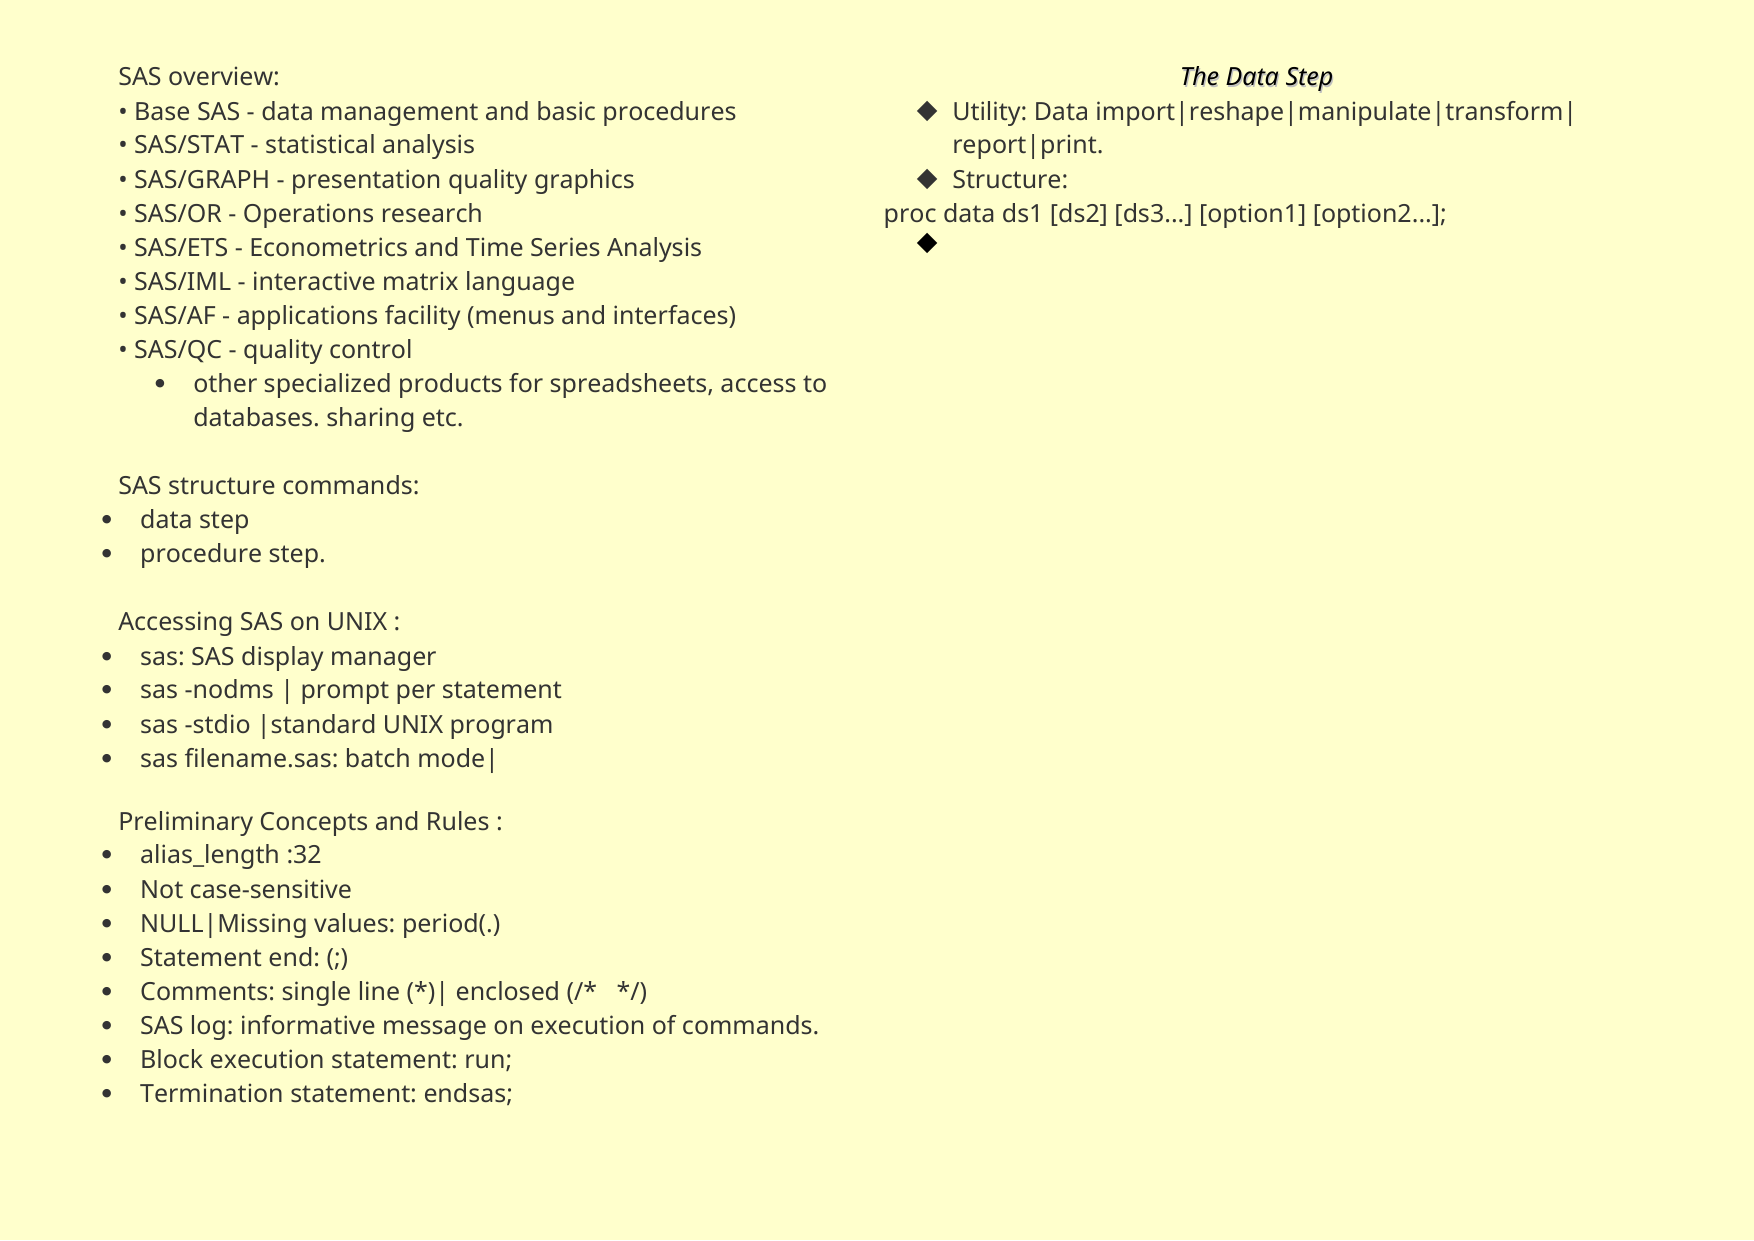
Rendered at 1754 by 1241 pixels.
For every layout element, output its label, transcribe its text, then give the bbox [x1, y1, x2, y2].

list SAS log: informative message on execution of commands. [102, 1007, 877, 1042]
list sas -stdio |standard UNIX program [102, 706, 877, 740]
list alias_length :32 [102, 837, 877, 871]
text Accessing SAS on UNIX : [118, 604, 877, 638]
list procedure step. [102, 536, 877, 570]
list sas: SAS display manager [102, 638, 877, 672]
list Not case-sensitive [102, 871, 877, 905]
list data step [102, 502, 877, 536]
text SAS structure commands: [118, 468, 877, 502]
text The Data Step [877, 59, 1636, 93]
list Termination statement: endsas; [102, 1076, 877, 1110]
list Utility: Data import|reshape|manipulate|transform|report|print. [914, 93, 1636, 161]
list sas -nodms | prompt per statement [102, 672, 877, 706]
list Structure: [914, 161, 1636, 195]
list Comments: single line (*)| enclosed (/* */) [102, 973, 877, 1007]
text • Base SAS - data management and basic procedures [118, 93, 877, 127]
text • SAS/QC - quality control [118, 332, 877, 366]
list sas filename.sas: batch mode| [102, 740, 877, 774]
text Preliminary Concepts and Rules : [118, 803, 877, 837]
text • SAS/AF - applications facility (menus and interfaces) [118, 297, 877, 332]
list other specialized products for spreadsheets, access to databases. sharing etc. [156, 366, 877, 434]
text SAS overview: [118, 59, 877, 93]
text • SAS/IML - interactive matrix language [118, 263, 877, 297]
text • SAS/ETS - Econometrics and Time Series Analysis [118, 229, 877, 263]
list NULL|Missing values: period(.) [102, 905, 877, 939]
text proc data ds1 [ds2] [ds3...] [option1] [option2...]; [877, 195, 1636, 229]
list Statement end: (;) [102, 939, 877, 973]
text • SAS/GRAPH - presentation quality graphics [118, 161, 877, 195]
text • SAS/OR - Operations research [118, 195, 877, 229]
list Block execution statement: run; [102, 1042, 877, 1076]
text • SAS/STAT - statistical analysis [118, 127, 877, 161]
